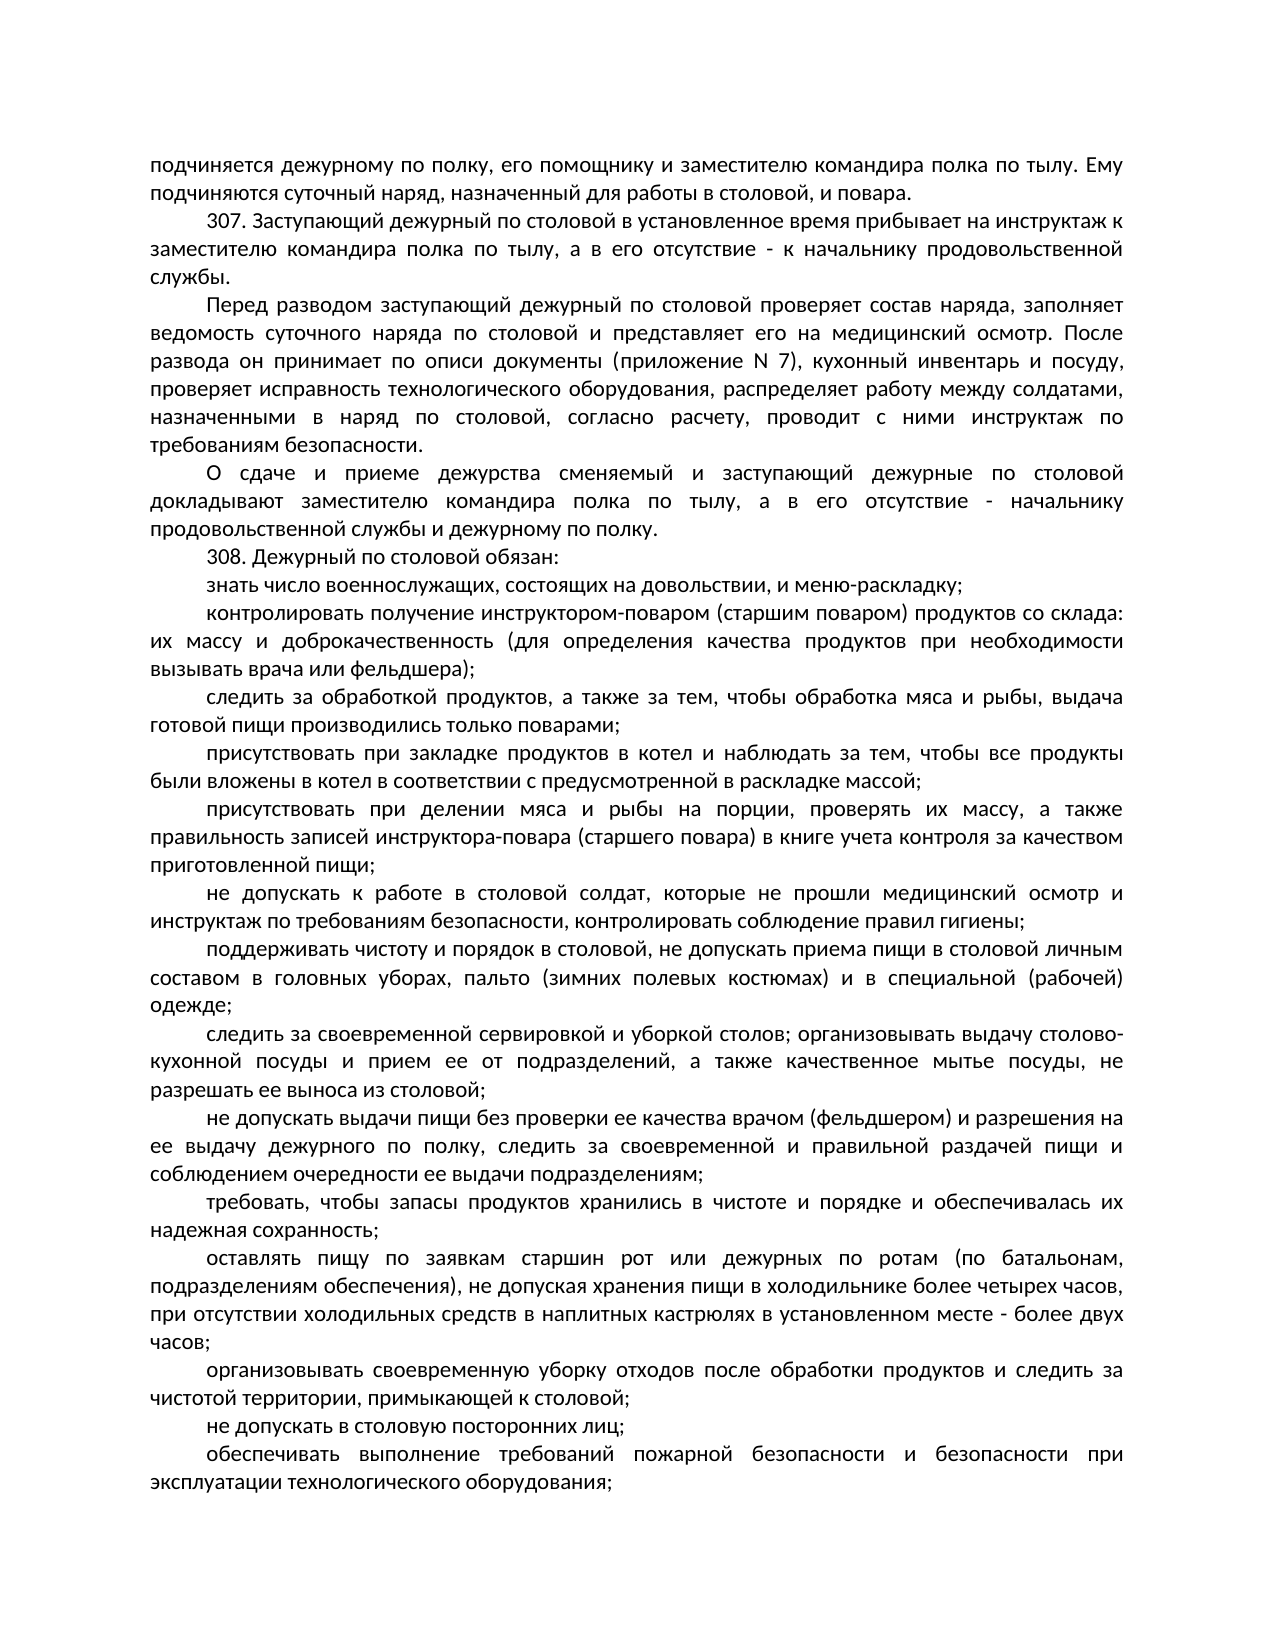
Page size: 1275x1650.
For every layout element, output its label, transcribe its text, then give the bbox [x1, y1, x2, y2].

text присутствовать при закладке продуктов в котел и наблюдать за тем, чтобы все продукты были вложены в котел в соответствии с предусмотренной в раскладке массой; [150, 738, 1125, 794]
text поддерживать чистоту и порядок в столовой, не допускать приема пищи в столовой личным составом в головных уборах, пальто (зимних полевых костюмах) и в специальной (рабочей) одежде; [150, 934, 1125, 1019]
text контролировать получение инструктором-поваром (старшим поваром) продуктов со склада: их массу и доброкачественность (для определения качества продуктов при необходимости вызывать врача или фельдшера); [150, 598, 1125, 682]
text не допускать в столовую посторонних лиц; [150, 1411, 1125, 1439]
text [150, 150, 1125, 206]
text следить за обработкой продуктов, а также за тем, чтобы обработка мяса и рыбы, выдача готовой пищи производились только поварами; [150, 682, 1125, 738]
text присутствовать при делении мяса и рыбы на порции, проверять их массу, а также правильность записей инструктора-повара (старшего повара) в книге учета контроля за качеством приготовленной пищи; [150, 794, 1125, 878]
text обеспечивать выполнение требований пожарной безопасности и безопасности при эксплуатации технологического оборудования; [150, 1439, 1125, 1495]
text О сдаче и приеме дежурства сменяемый и заступающий дежурные по столовой докладывают заместителю командира полка по тылу, а в его отсутствие - начальнику продовольственной службы и дежурному по полку. [150, 458, 1125, 542]
text 308. Дежурный по столовой обязан: [150, 542, 1125, 570]
text Перед разводом заступающий дежурный по столовой проверяет состав наряда, заполняет ведомость суточного наряда по столовой и представляет его на медицинский осмотр. После развода он принимает по описи документы (приложение N 7), кухонный инвентарь и посуду, проверяет исправность технологического оборудования, распределяет работу между солдатами, назначенными в наряд по столовой, согласно расчету, проводит с ними инструктаж по требованиям безопасности. [150, 290, 1125, 458]
text организовывать своевременную уборку отходов после обработки продуктов и следить за чистотой территории, примыкающей к столовой; [150, 1355, 1125, 1411]
text 307. Заступающий дежурный по столовой в установленное время прибывает на инструктаж к заместителю командира полка по тылу, а в его отсутствие - к начальнику продовольственной службы. [150, 206, 1125, 290]
text оставлять пищу по заявкам старшин рот или дежурных по ротам (по батальонам, подразделениям обеспечения), не допуская хранения пищи в холодильнике более четырех часов, при отсутствии холодильных средств в наплитных кастрюлях в установленном месте - более двух часов; [150, 1243, 1125, 1355]
text требовать, чтобы запасы продуктов хранились в чистоте и порядке и обеспечивалась их надежная сохранность; [150, 1187, 1125, 1243]
text знать число военнослужащих, состоящих на довольствии, и меню-раскладку; [150, 570, 1125, 598]
text следить за своевременной сервировкой и уборкой столов; организовывать выдачу столово-кухонной посуды и прием ее от подразделений, а также качественное мытье посуды, не разрешать ее выноса из столовой; [150, 1019, 1125, 1103]
text не допускать к работе в столовой солдат, которые не прошли медицинский осмотр и инструктаж по требованиям безопасности, контролировать соблюдение правил гигиены; [150, 878, 1125, 934]
text не допускать выдачи пищи без проверки ее качества врачом (фельдшером) и разрешения на ее выдачу дежурного по полку, следить за своевременной и правильной раздачей пищи и соблюдением очередности ее выдачи подразделениям; [150, 1103, 1125, 1187]
